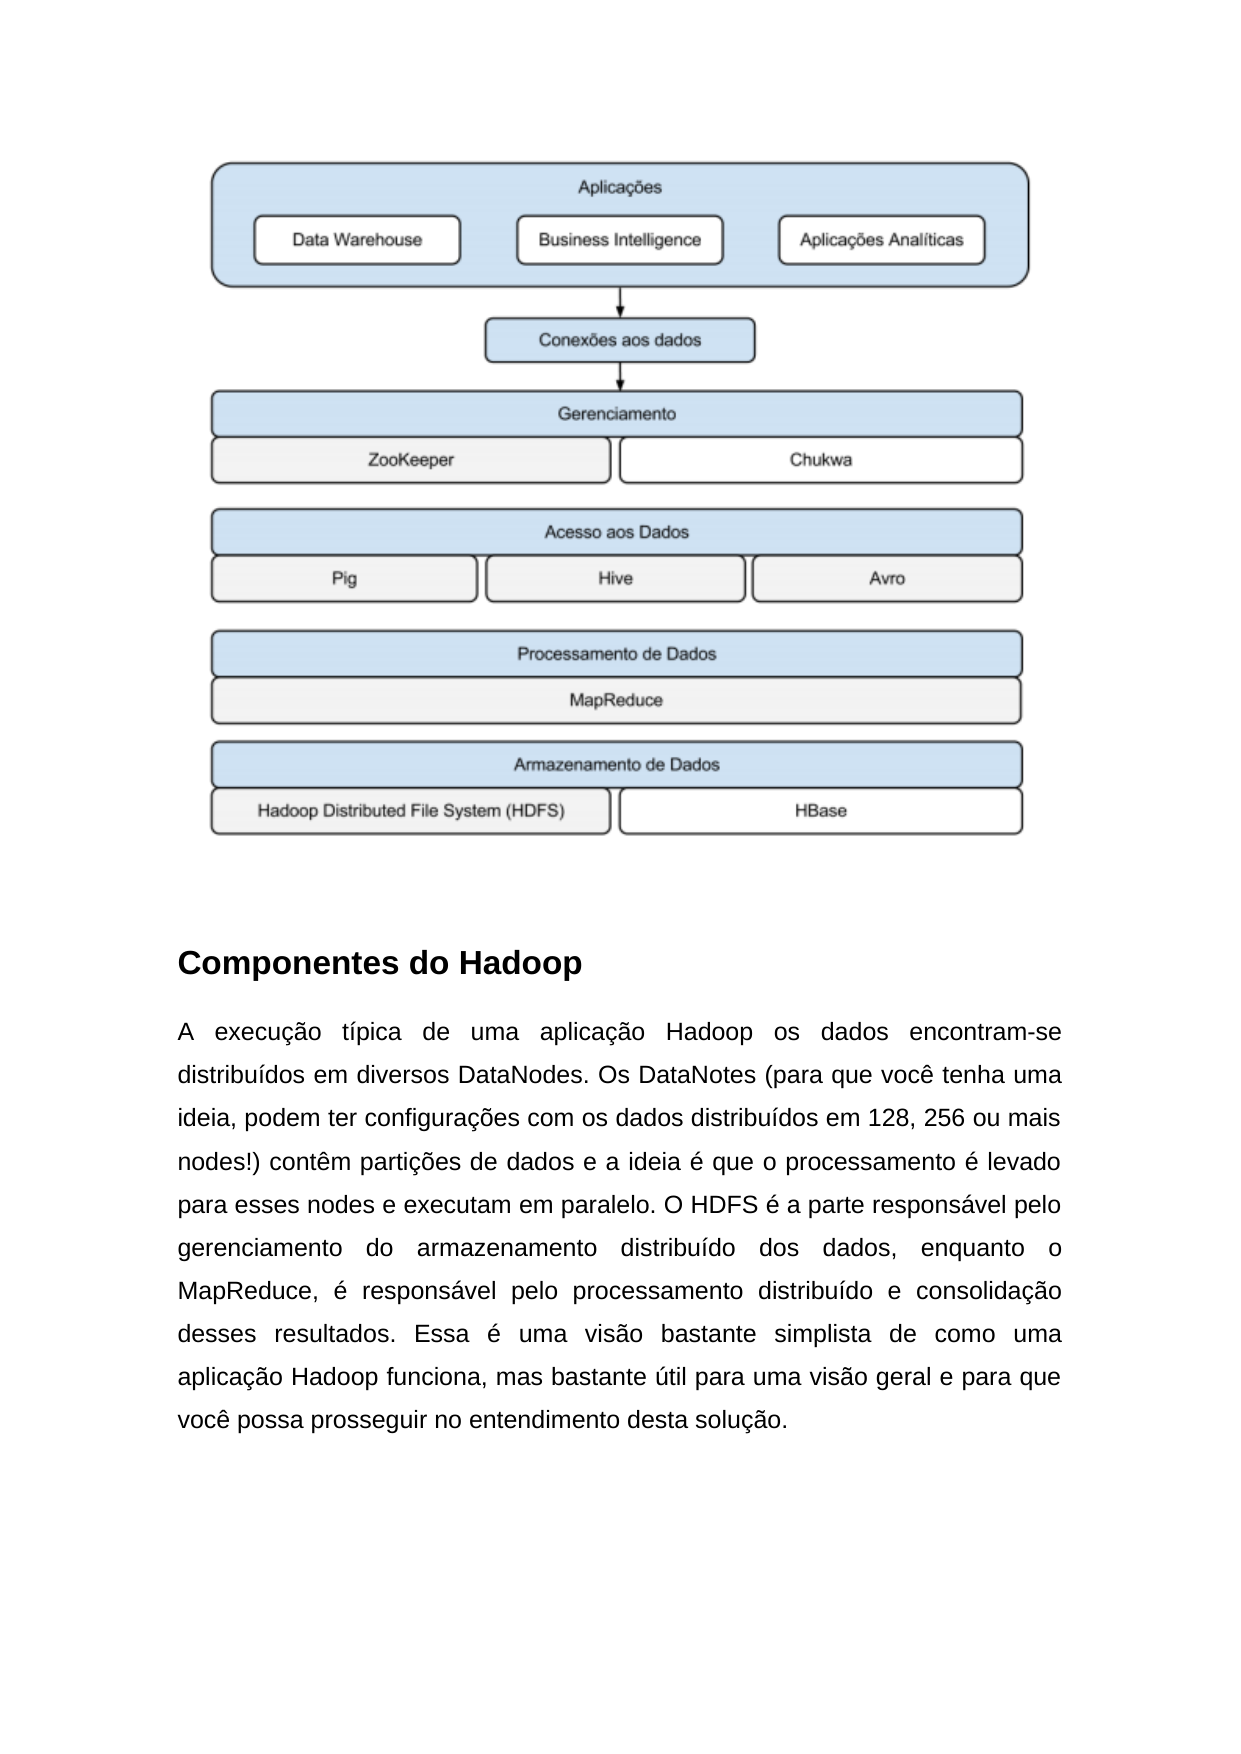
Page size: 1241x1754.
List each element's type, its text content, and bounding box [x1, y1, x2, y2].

text Componentes do Hadoop [177, 943, 1063, 981]
text A execução típica de uma aplicação Hadoop os dados encontram-se distribuídos em diversos DataNodes. Os DataNotes (para que você tenha uma ideia, podem ter configurações com os dados distribuídos em 128, 256 ou mais nodes!) contêm partições de dados e a ideia é que o processamento é levado para esses nodes e executam em paralelo. O HDFS é a parte responsável pelo gerenciamento do armazenamento distribuído dos dados, enquanto o MapReduce, é responsável pelo processamento distribuído e consolidação desses resultados. Essa é uma visão bastante simplista de como uma aplicação Hadoop funciona, mas bastante útil para uma visão geral e para que você possa prosseguir no entendimento desta solução. [177, 1017, 1063, 1434]
picture [202, 147, 1039, 853]
